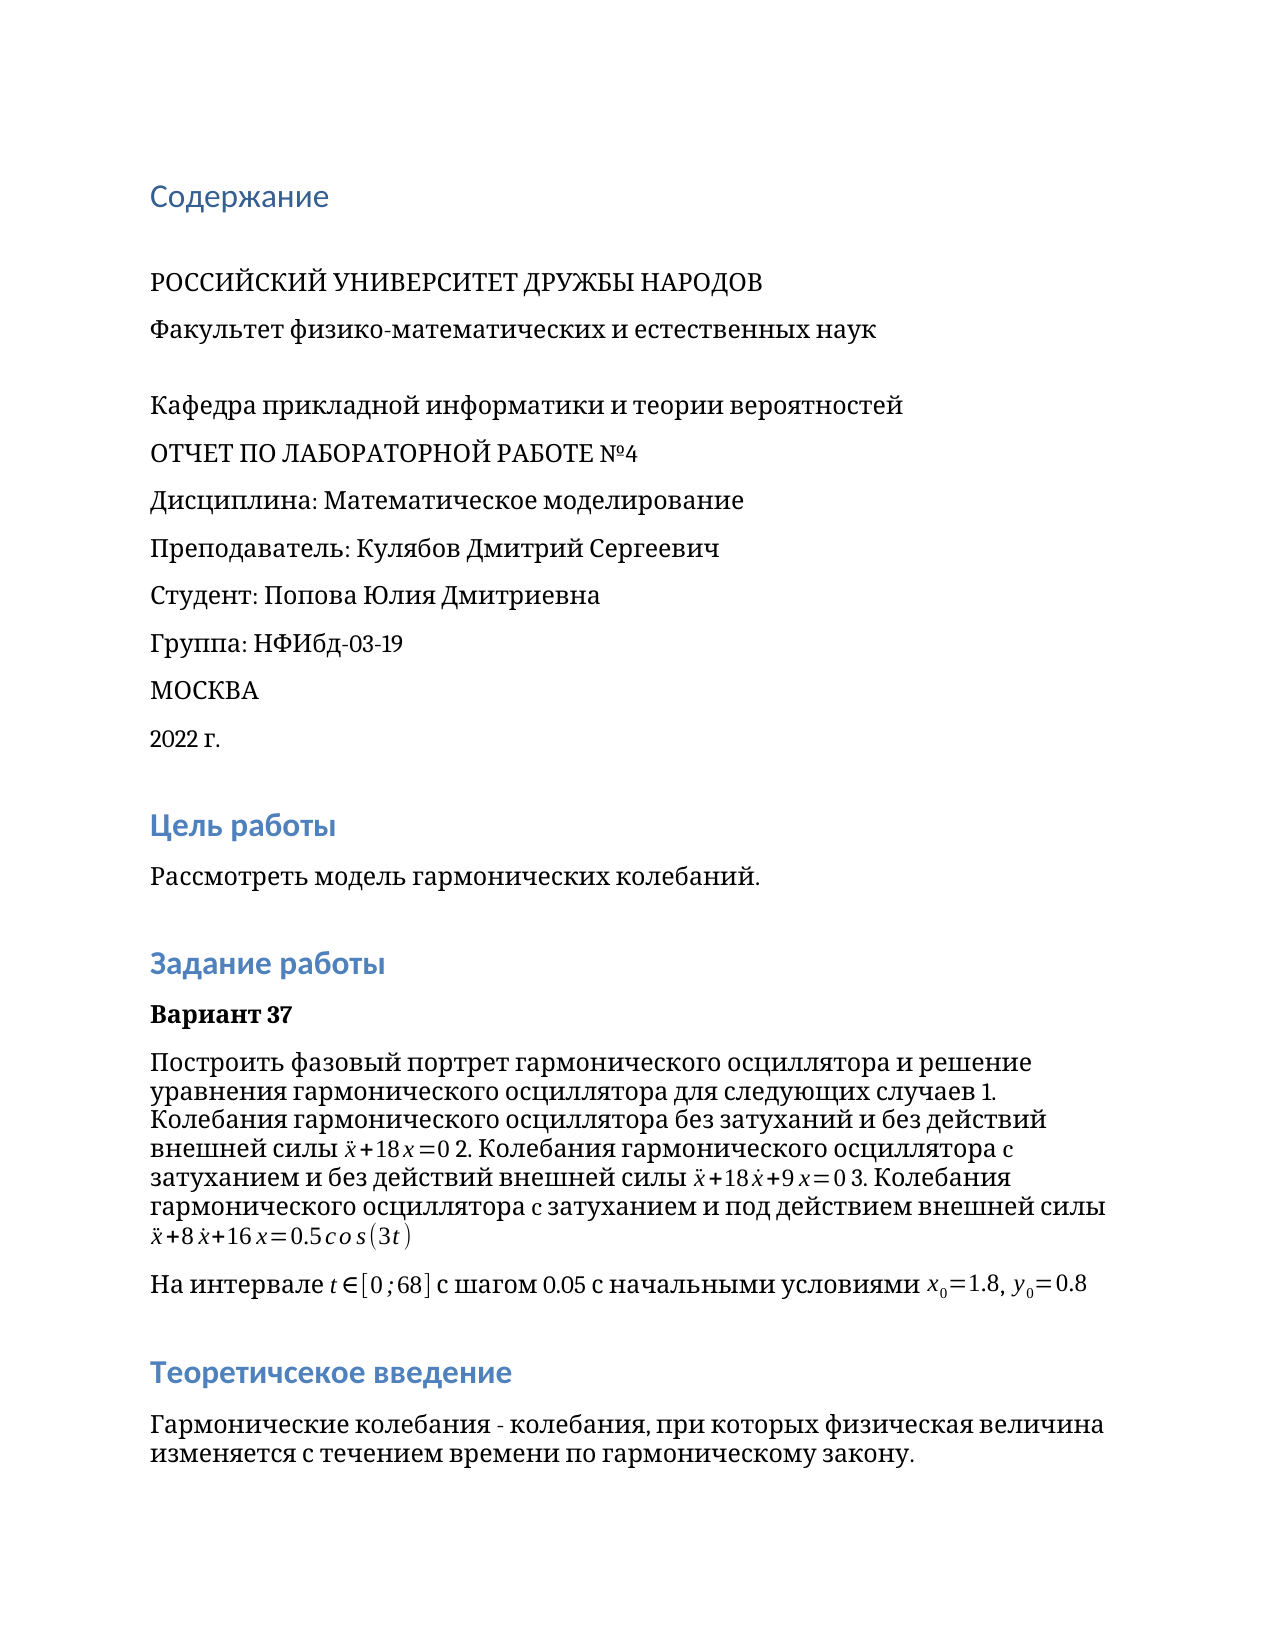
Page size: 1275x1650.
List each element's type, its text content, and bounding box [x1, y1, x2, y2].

text Преподаватель: Кулябов Дмитрий Сергеевич [150, 535, 1125, 563]
text ОТЧЕТ ПО ЛАБОРАТОРНОЙ РАБОТЕ №4 [150, 440, 1125, 468]
text Дисциплина: Математическое моделирование [150, 487, 1125, 516]
text Гармонические колебания - колебания, при которых физическая величина изменяется с течением времени по гармоническому закону. [150, 1411, 1125, 1468]
text Построить фазовый портрет гармонического осциллятора и решение уравнения гармонического осциллятора для следующих случаев 1. Колебания гармонического осциллятора без затуханий и без действий внешней силы 2. Колебания гармонического осциллятора c затуханием и без действий внешней силы 3. Колебания гармонического осциллятора c затуханием и под действием внешней силы [150, 1049, 1125, 1251]
text Вариант 37 [150, 1001, 1125, 1030]
subtitle Задание работы [150, 942, 1125, 982]
subtitle Теоретичсекое введение [150, 1351, 1125, 1392]
text Рассмотреть модель гармонических колебаний. [150, 863, 1125, 892]
text Студент: Попова Юлия Дмитриевна [150, 582, 1125, 611]
text 2022 г. [150, 725, 1125, 753]
text РОССИЙСКИЙ УНИВЕРСИТЕТ ДРУЖБЫ НАРОДОВ [150, 268, 1125, 297]
text Факультет физико-математических и естественных наук [150, 316, 1125, 373]
text МОСКВА [150, 677, 1125, 706]
text Кафедра прикладной информатики и теории вероятностей [150, 392, 1125, 421]
subtitle Цель работы [150, 803, 1125, 844]
text Группа: НФИбд-03-19 [150, 630, 1125, 658]
text На интервале с шагом 0.05 с начальными условиями , [150, 1270, 1125, 1301]
